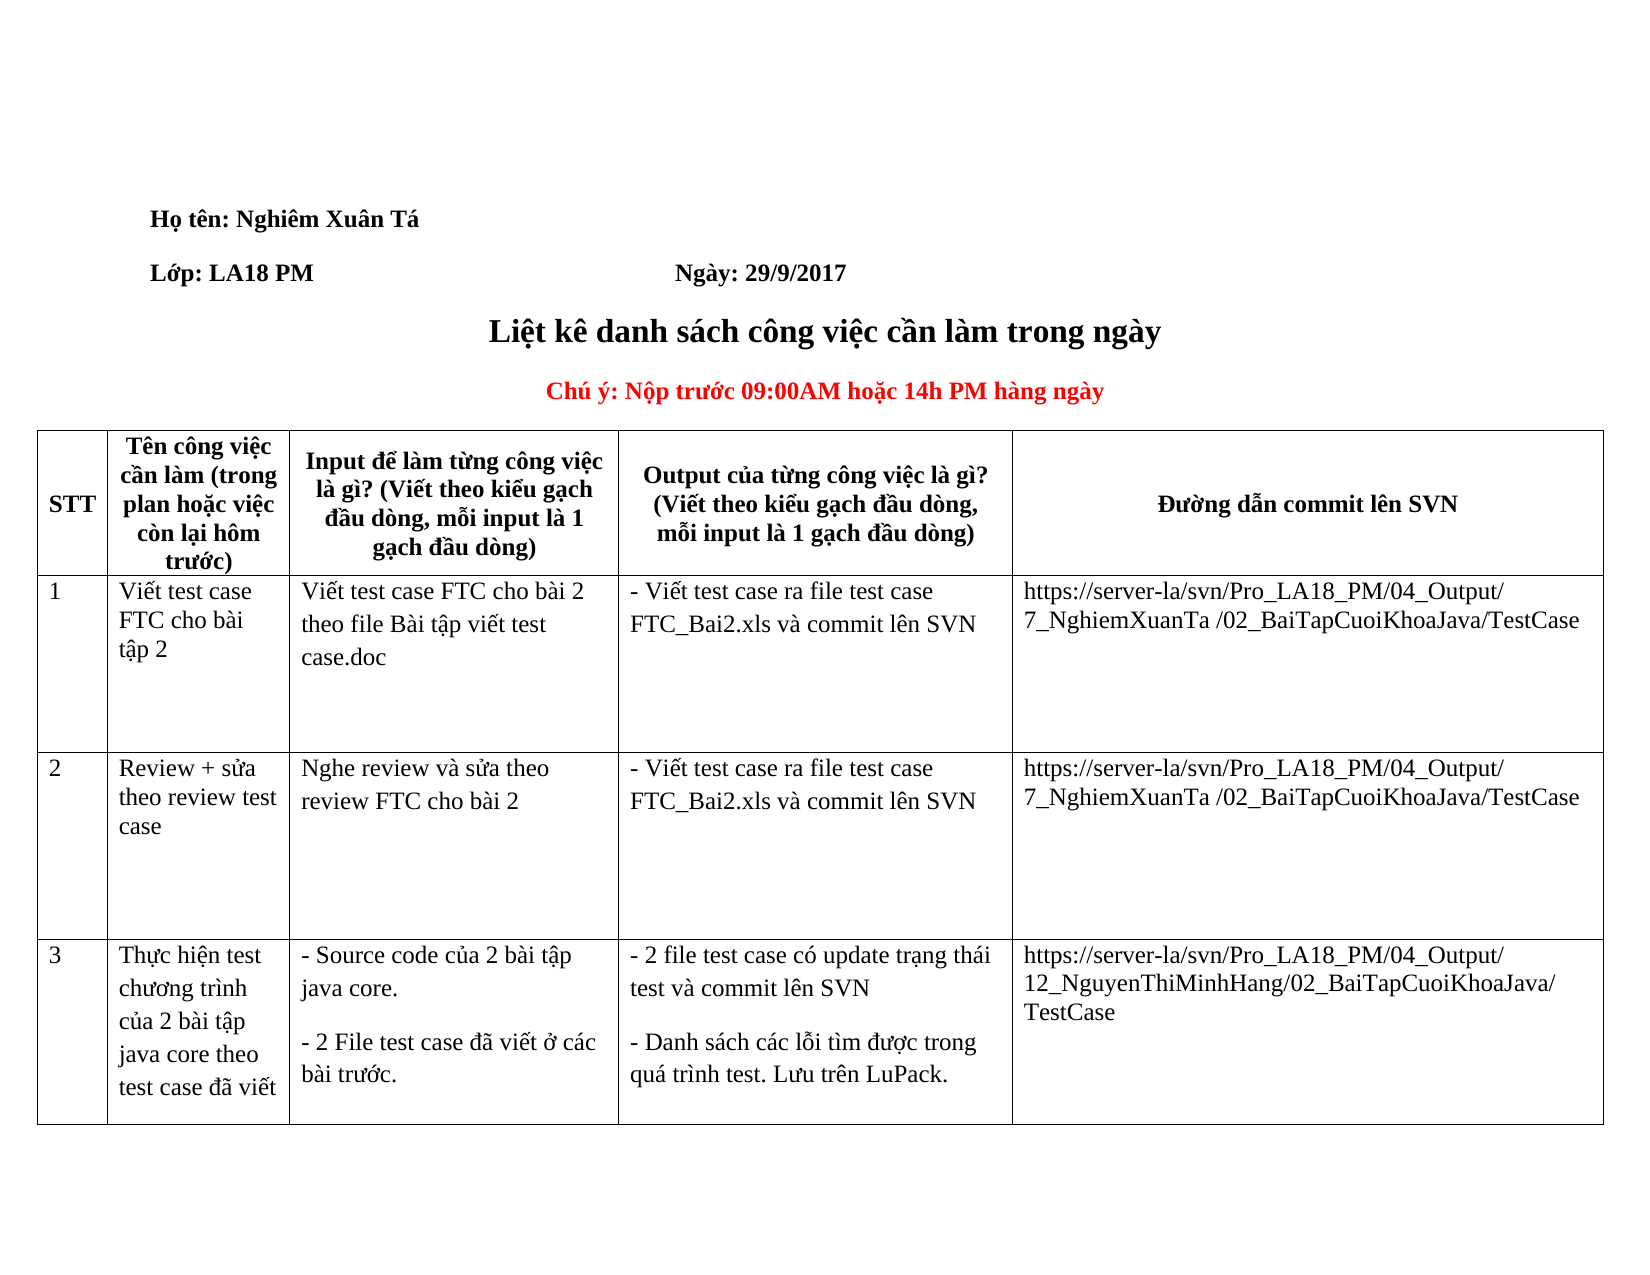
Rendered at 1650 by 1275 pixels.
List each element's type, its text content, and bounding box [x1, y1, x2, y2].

table_header Input để làm từng công việc là gì? (Viết theo kiểu gạch đầu dòng, mỗi input là 1 gạch đầu dòng) [290, 431, 618, 575]
table_cell 2 [38, 753, 107, 939]
table_header Tên công việc cần làm (trong plan hoặc việc còn lại hôm trước) [108, 431, 289, 575]
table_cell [619, 940, 1012, 1124]
table_cell Viết test case FTC cho bài 2 theo file Bài tập viết test case.doc [290, 576, 618, 752]
text Lớp: LA18 PM Ngày: 29/9/2017 [150, 258, 1500, 286]
table_cell - Viết test case ra file test case FTC_Bai2.xls và commit lên SVN [619, 753, 1012, 939]
table_cell 3 [38, 940, 107, 1124]
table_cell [108, 940, 289, 1124]
table_cell - Viết test case ra file test case FTC_Bai2.xls và commit lên SVN [619, 576, 1012, 752]
table_header Output của từng công việc là gì? (Viết theo kiểu gạch đầu dòng, mỗi input là 1 gạch đầu dòng) [619, 431, 1012, 575]
table_cell Review + sửa theo review test case [108, 753, 289, 939]
table_cell 1 [38, 576, 107, 752]
table_cell Nghe review và sửa theo review FTC cho bài 2 [290, 753, 618, 939]
text Liệt kê danh sách công việc cần làm trong ngày [150, 312, 1500, 350]
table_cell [1013, 940, 1603, 1124]
table_header STT [38, 431, 107, 575]
table_cell https://server-la/svn/Pro_LA18_PM/04_Output/7_NghiemXuanTa /02_BaiTapCuoiKhoaJava/TestCase [1013, 753, 1603, 939]
table_cell Viết test case FTC cho bài tập 2 [108, 576, 289, 752]
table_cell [290, 940, 618, 1124]
text Họ tên: Nghiêm Xuân Tá [150, 204, 1500, 233]
table_header Đường dẫn commit lên SVN [1013, 431, 1603, 575]
text Chú ý: Nộp trước 09:00AM hoặc 14h PM hàng ngày [150, 376, 1500, 405]
table_cell https://server-la/svn/Pro_LA18_PM/04_Output/7_NghiemXuanTa /02_BaiTapCuoiKhoaJava/TestCase [1013, 576, 1603, 752]
